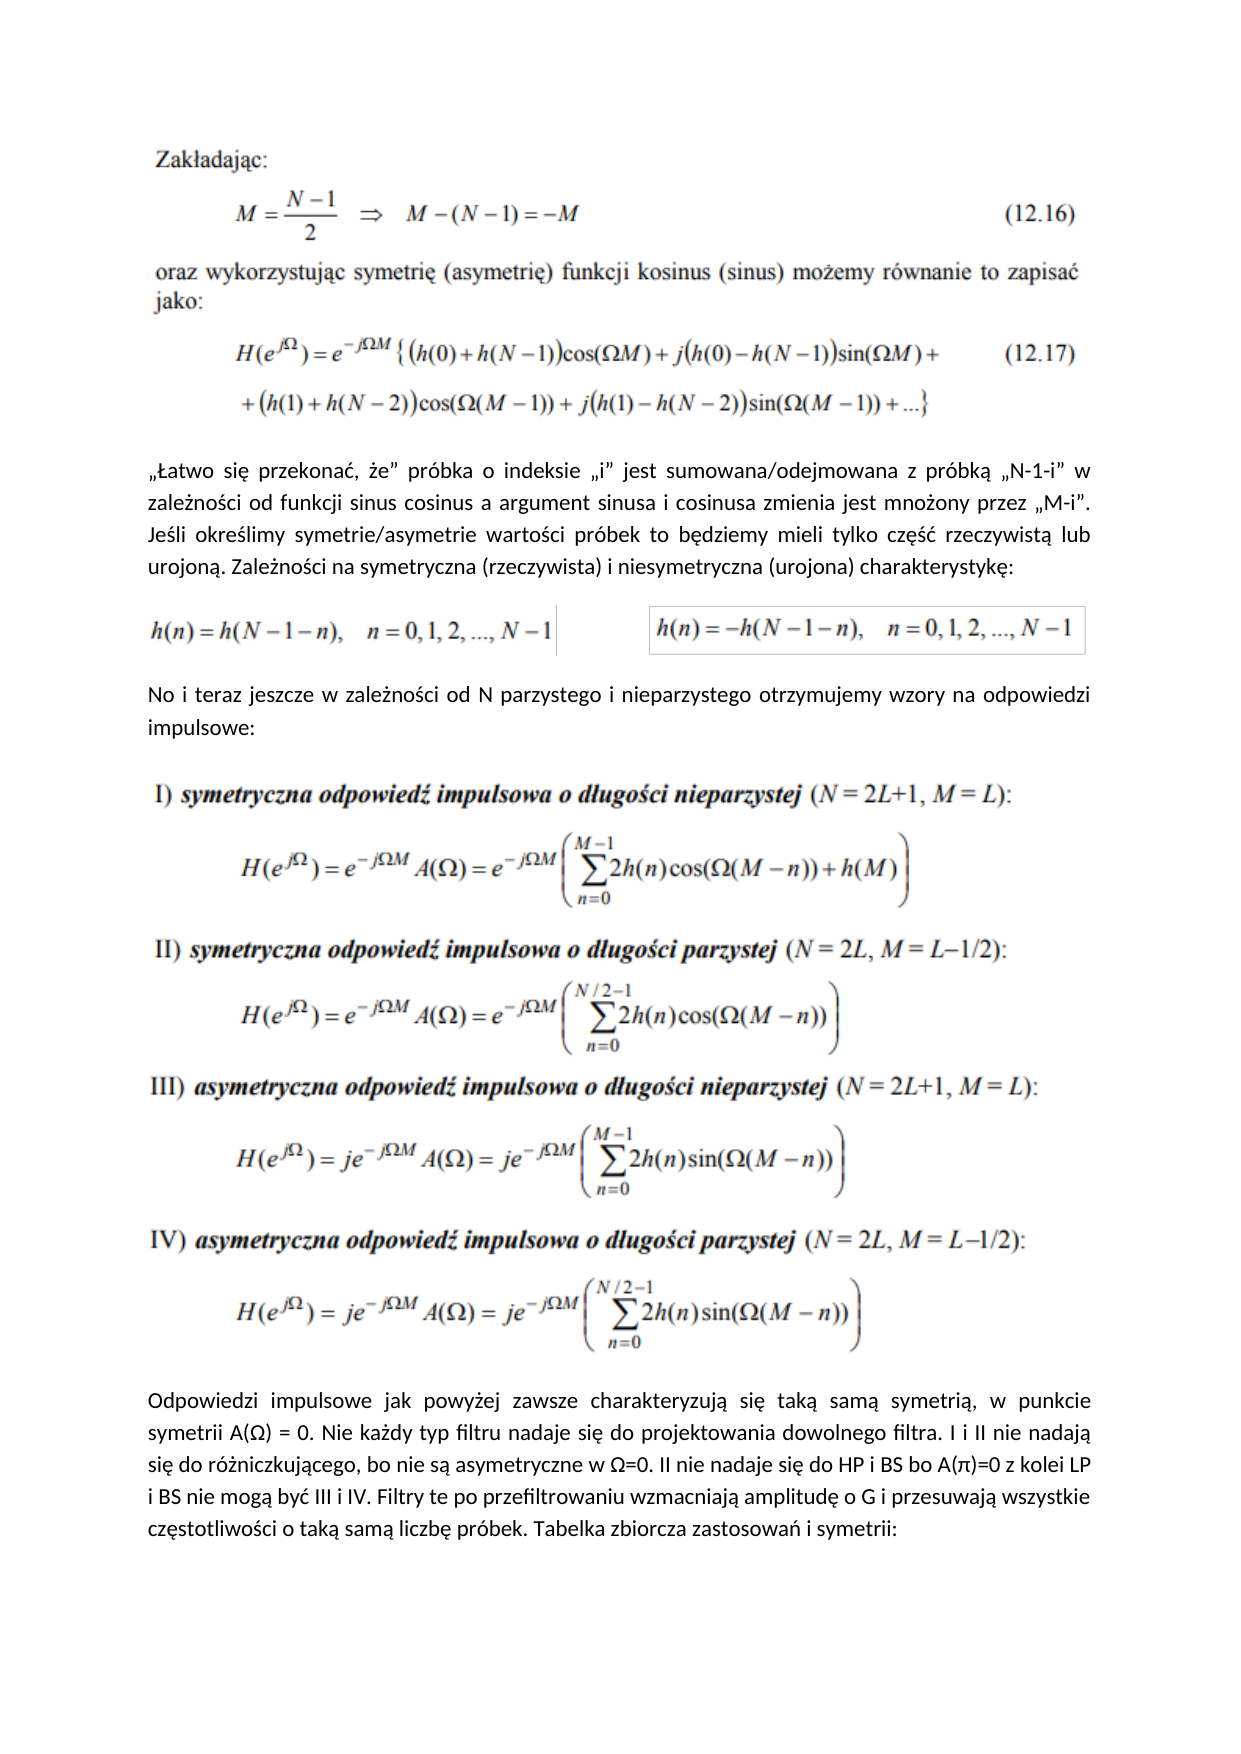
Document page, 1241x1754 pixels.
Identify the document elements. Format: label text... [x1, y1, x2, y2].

picture [147, 1062, 1044, 1361]
text „Łatwo się przekonać, że” próbka o indeksie „i” jest sumowana/odejmowana z próbką „N-1-i” w zależności od funkcji sinus cosinus a argument sinusa i cosinusa zmienia jest mnożony przez „M-i”. Jeśli określimy symetrie/asymetrie wartości próbek to będziemy mieli tylko część rzeczywistą lub urojoną. Zależności na symetryczna (rzeczywista) i niesymetryczna (urojona) charakterystykę: [148, 456, 1093, 580]
picture [147, 605, 1093, 656]
picture [147, 765, 1028, 1058]
picture [147, 147, 1093, 431]
text No i teraz jeszcze w zależności od N parzystego i nieparzystego otrzymujemy wzory na odpowiedzi impulsowe: [148, 681, 1093, 741]
text Odpowiedzi impulsowe jak powyżej zawsze charakteryzują się taką samą symetrią, w punkcie symetrii A(Ω) = 0. Nie każdy typ filtru nadaje się do projektowania dowolnego filtra. I i II nie nadają się do różniczkującego, bo nie są asymetryczne w Ω=0. II nie nadaje się do HP i BS bo A(π)=0 z kolei LP i BS nie mogą być III i IV. Filtry te po przefiltrowaniu wzmacniają amplitudę o G i przesuwają wszystkie częstotliwości o taką samą liczbę próbek. Tabelka zbiorcza zastosowań i symetrii: [148, 1386, 1093, 1542]
